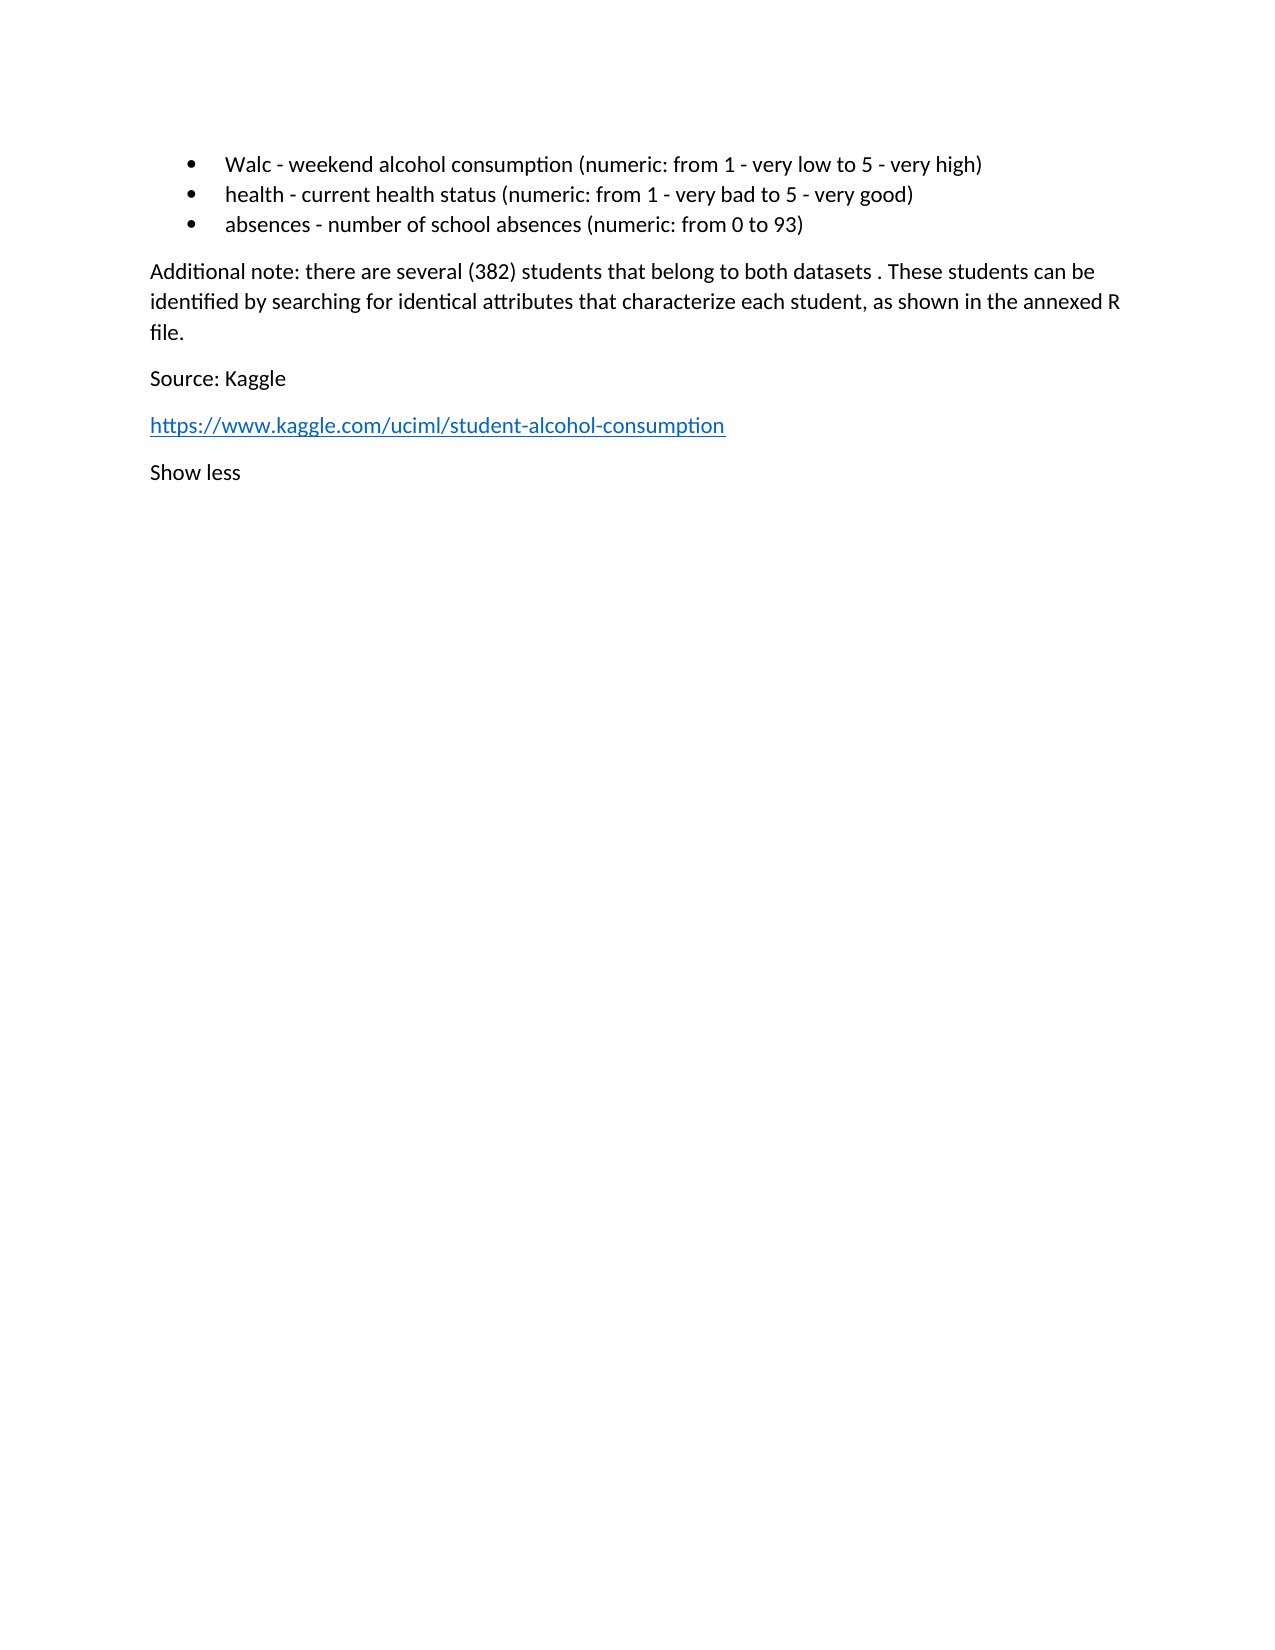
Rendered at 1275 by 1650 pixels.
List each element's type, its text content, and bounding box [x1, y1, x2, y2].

text Additional note: there are several (382) students that belong to both datasets . These students can be identified by searching for identical attributes that characterize each student, as shown in the annexed R file. [150, 257, 1125, 346]
list health - current health status (numeric: from 1 - very bad to 5 - very good) [187, 180, 1125, 208]
list Walc - weekend alcohol consumption (numeric: from 1 - very low to 5 - very high) [187, 150, 1125, 178]
text Show less [150, 458, 1125, 486]
list absences - number of school absences (numeric: from 0 to 93) [187, 210, 1125, 238]
text Source: Kaggle [150, 364, 1125, 393]
text https://www.kaggle.com/uciml/student-alcohol-consumption [150, 411, 1125, 439]
